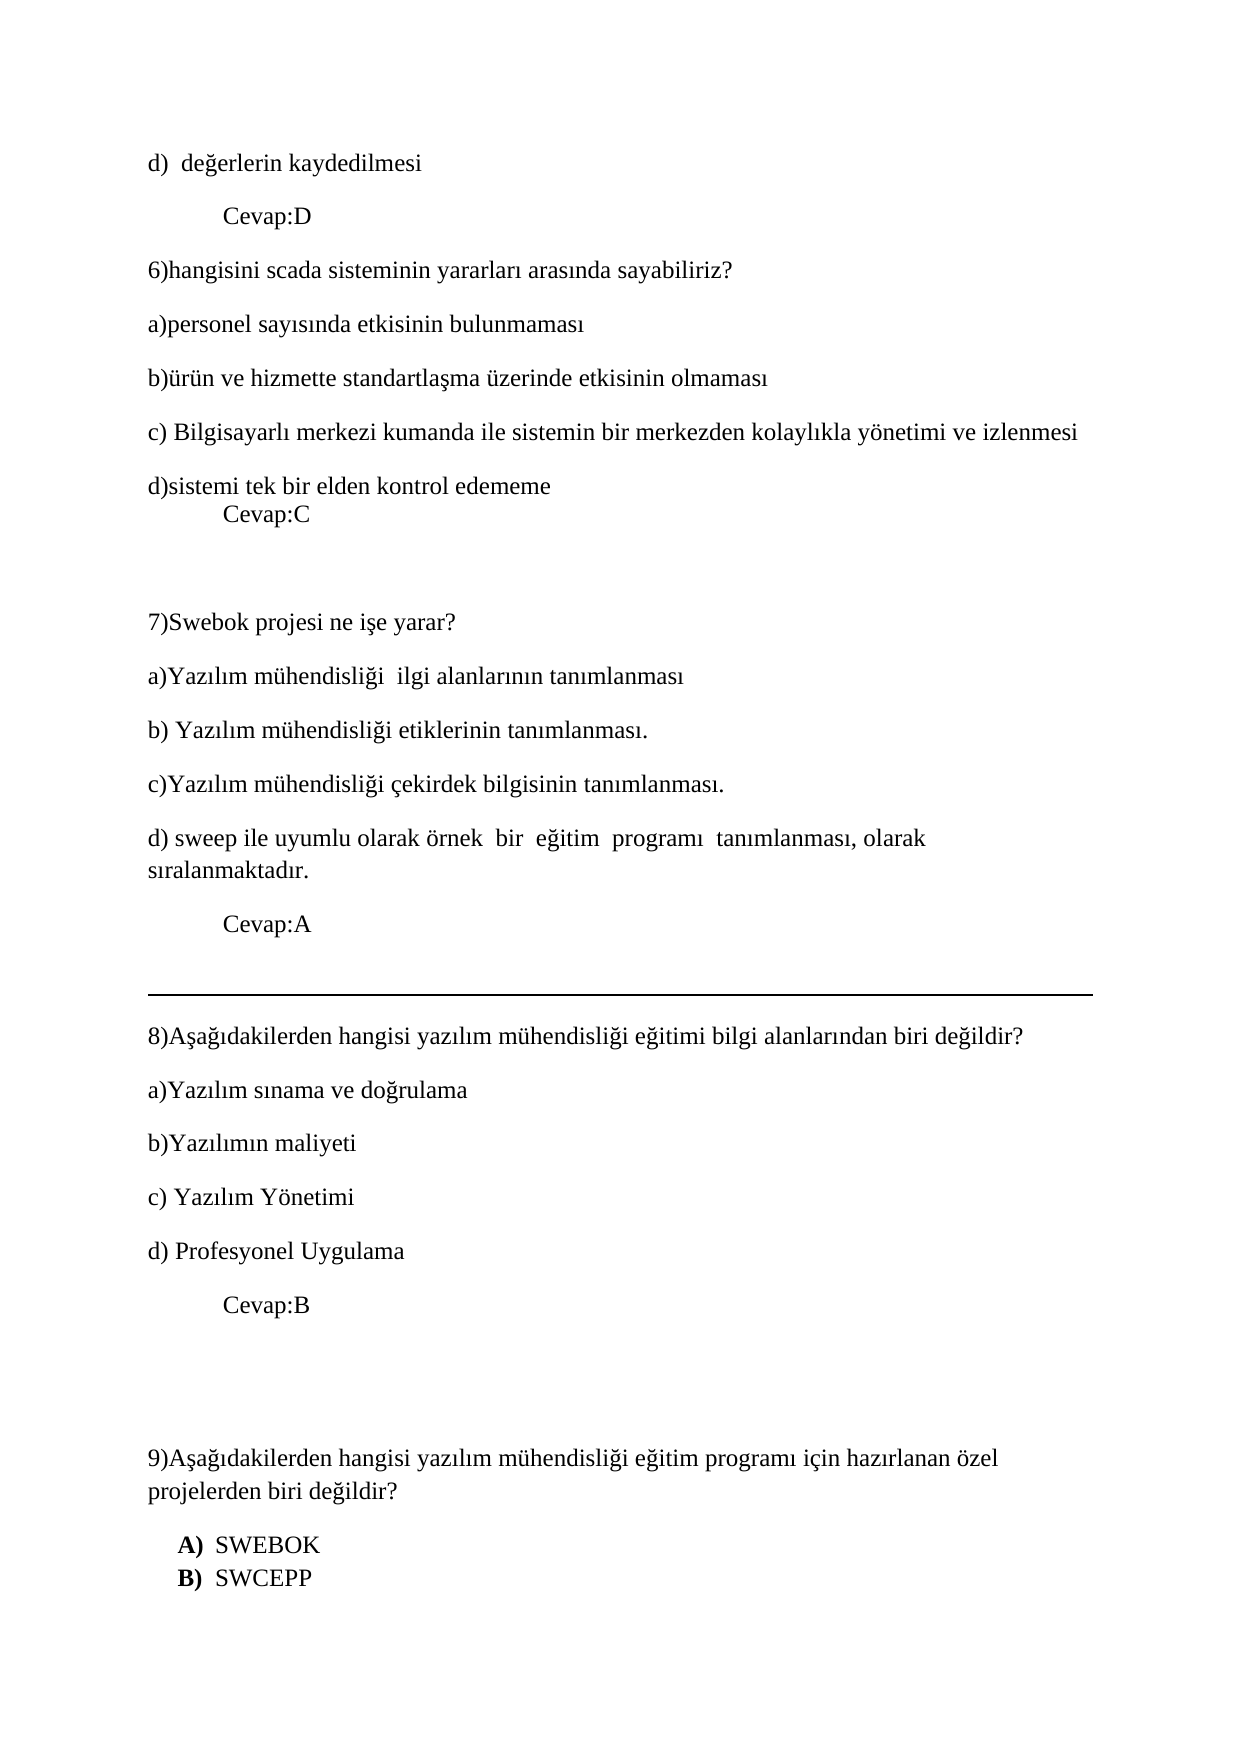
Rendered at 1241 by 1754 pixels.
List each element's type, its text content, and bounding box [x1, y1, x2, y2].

text 7)Swebok projesi ne işe yarar? [148, 607, 1093, 636]
text a)Yazılım mühendisliği ilgi alanlarının tanımlanması [148, 661, 1093, 690]
list Cevap:C [223, 499, 1093, 528]
list Cevap:D [223, 201, 1093, 230]
list SWCEPP [177, 1563, 1093, 1592]
text a)personel sayısında etkisinin bulunmaması [148, 309, 1093, 338]
text d) sweep ile uyumlu olarak örnek bir eğitim programı tanımlanması, olarak sıralanmaktadır. [148, 823, 1093, 884]
text 6)hangisini scada sisteminin yararları arasında sayabiliriz? [148, 255, 1093, 284]
text d)sistemi tek bir elden kontrol edememe [148, 471, 1093, 499]
text 9)Aşağıdakilerden hangisi yazılım mühendisliği eğitim programı için hazırlanan özel projelerden biri değildir? [148, 1443, 1093, 1505]
text a)Yazılım sınama ve doğrulama [148, 1075, 1093, 1103]
text 8)Aşağıdakilerden hangisi yazılım mühendisliği eğitimi bilgi alanlarından biri değildir? [148, 1021, 1093, 1049]
text b) Yazılım mühendisliği etiklerinin tanımlanması. [148, 715, 1093, 744]
text c) Bilgisayarlı merkezi kumanda ile sistemin bir merkezden kolaylıkla yönetimi ve izlenmesi [148, 417, 1093, 446]
text b)ürün ve hizmette standartlaşma üzerinde etkisinin olmaması [148, 363, 1093, 392]
text c)Yazılım mühendisliği çekirdek bilgisinin tanımlanması. [148, 769, 1093, 797]
text d) değerlerin kaydedilmesi [148, 148, 1093, 176]
text b)Yazılımın maliyeti [148, 1128, 1093, 1157]
list SWEBOK [177, 1530, 1093, 1559]
text c) Yazılım Yönetimi [148, 1182, 1093, 1211]
list Cevap:A [223, 909, 1093, 938]
list Cevap:B [223, 1290, 1093, 1319]
text d) Profesyonel Uygulama [148, 1236, 1093, 1265]
